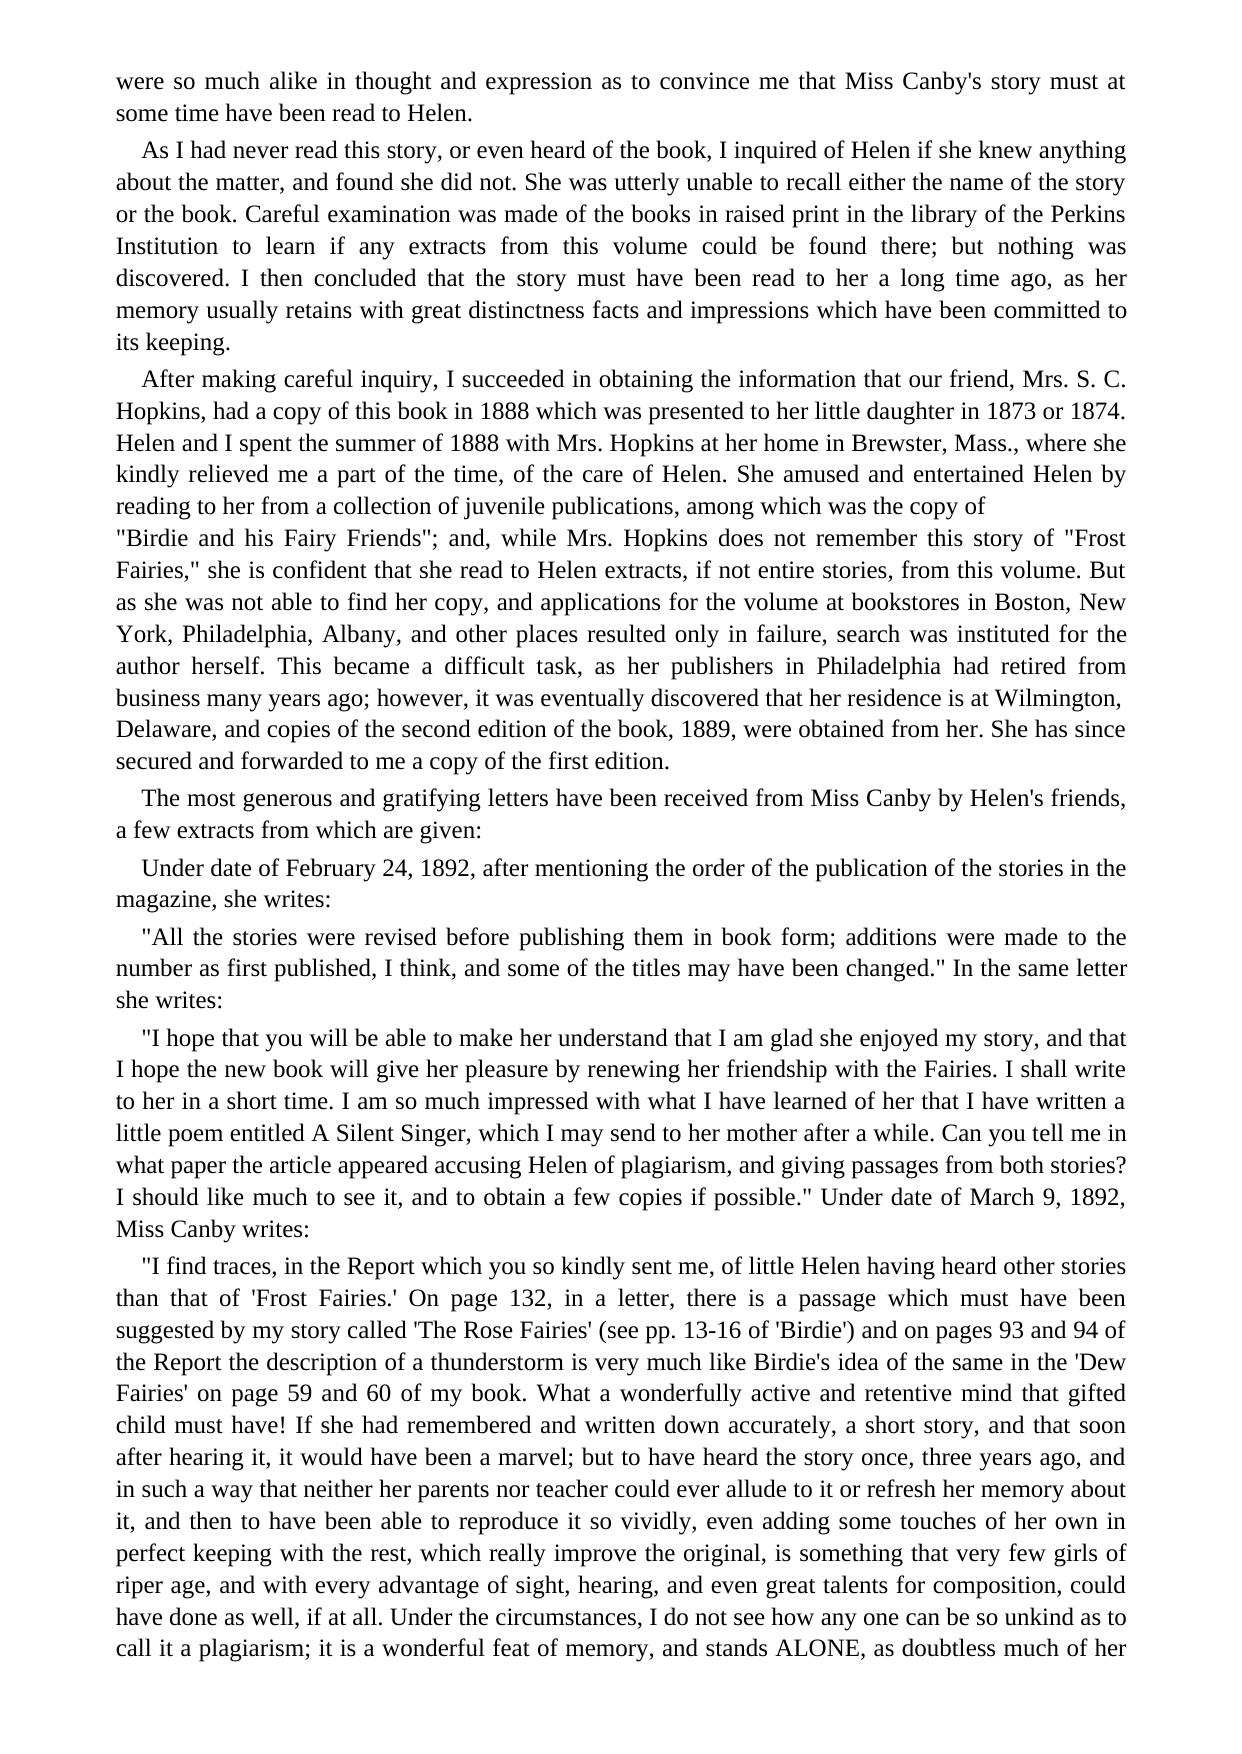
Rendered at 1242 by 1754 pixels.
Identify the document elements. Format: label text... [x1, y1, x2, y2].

text "Birdie and his Fairy Friends"; and, while Mrs. Hopkins does not remember this story of "Frost Fairies," she is confident that she read to Helen extracts, if not entire stories, from this volume. But as she was not able to find her copy, and applications for the volume at bookstores in Boston, New York, Philadelphia, Albany, and other places resulted only in failure, search was instituted for the author herself. This became a difficult task, as her publishers in Philadelphia had retired from business many years ago; however, it was eventually discovered that her residence is at Wilmington, [116, 523, 1128, 711]
text "I hope that you will be able to make her understand that I am glad she enjoyed my story, and that I hope the new book will give her pleasure by renewing her friendship with the Fairies. I shall write to her in a short time. I am so much impressed with what I have learned of her that I have written a little poem entitled A Silent Singer, which I may send to her mother after a while. Can you tell me in what paper the article appeared accusing Helen of plagiarism, and giving passages from both stories? I should like much to see it, and to obtain a few copies if possible." Under date of March 9, 1892, Miss Canby writes: [116, 1023, 1128, 1243]
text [116, 66, 1128, 127]
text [116, 1251, 1128, 1662]
text The most generous and gratifying letters have been received from Miss Canby by Helen's friends, a few extracts from which are given: [116, 783, 1128, 844]
text Delaware, and copies of the second edition of the book, 1889, were obtained from her. She has since secured and forwarded to me a copy of the first edition. [116, 714, 1128, 775]
text After making careful inquiry, I succeeded in obtaining the information that our friend, Mrs. S. C. Hopkins, had a copy of this book in 1888 which was presented to her little daughter in 1873 or 1874. Helen and I spent the summer of 1888 with Mrs. Hopkins at her home in Brewster, Mass., where she kindly relieved me a part of the time, of the care of Helen. She amused and entertained Helen by reading to her from a collection of juvenile publications, among which was the copy of [116, 364, 1128, 520]
text As I had never read this story, or even heard of the book, I inquired of Helen if she knew anything about the matter, and found she did not. She was utterly unable to recall either the name of the story or the book. Careful examination was made of the books in raised print in the library of the Perkins Institution to learn if any extracts from this volume could be found there; but nothing was discovered. I then concluded that the story must have been read to her a long time ago, as her memory usually retains with great distinctness facts and impressions which have been committed to its keeping. [116, 135, 1128, 355]
text Under date of February 24, 1892, after mentioning the order of the publication of the stories in the magazine, she writes: [116, 853, 1128, 913]
text "All the stories were revised before publishing them in book form; additions were made to the number as first published, I think, and some of the titles may have been changed." In the same letter she writes: [116, 922, 1128, 1014]
